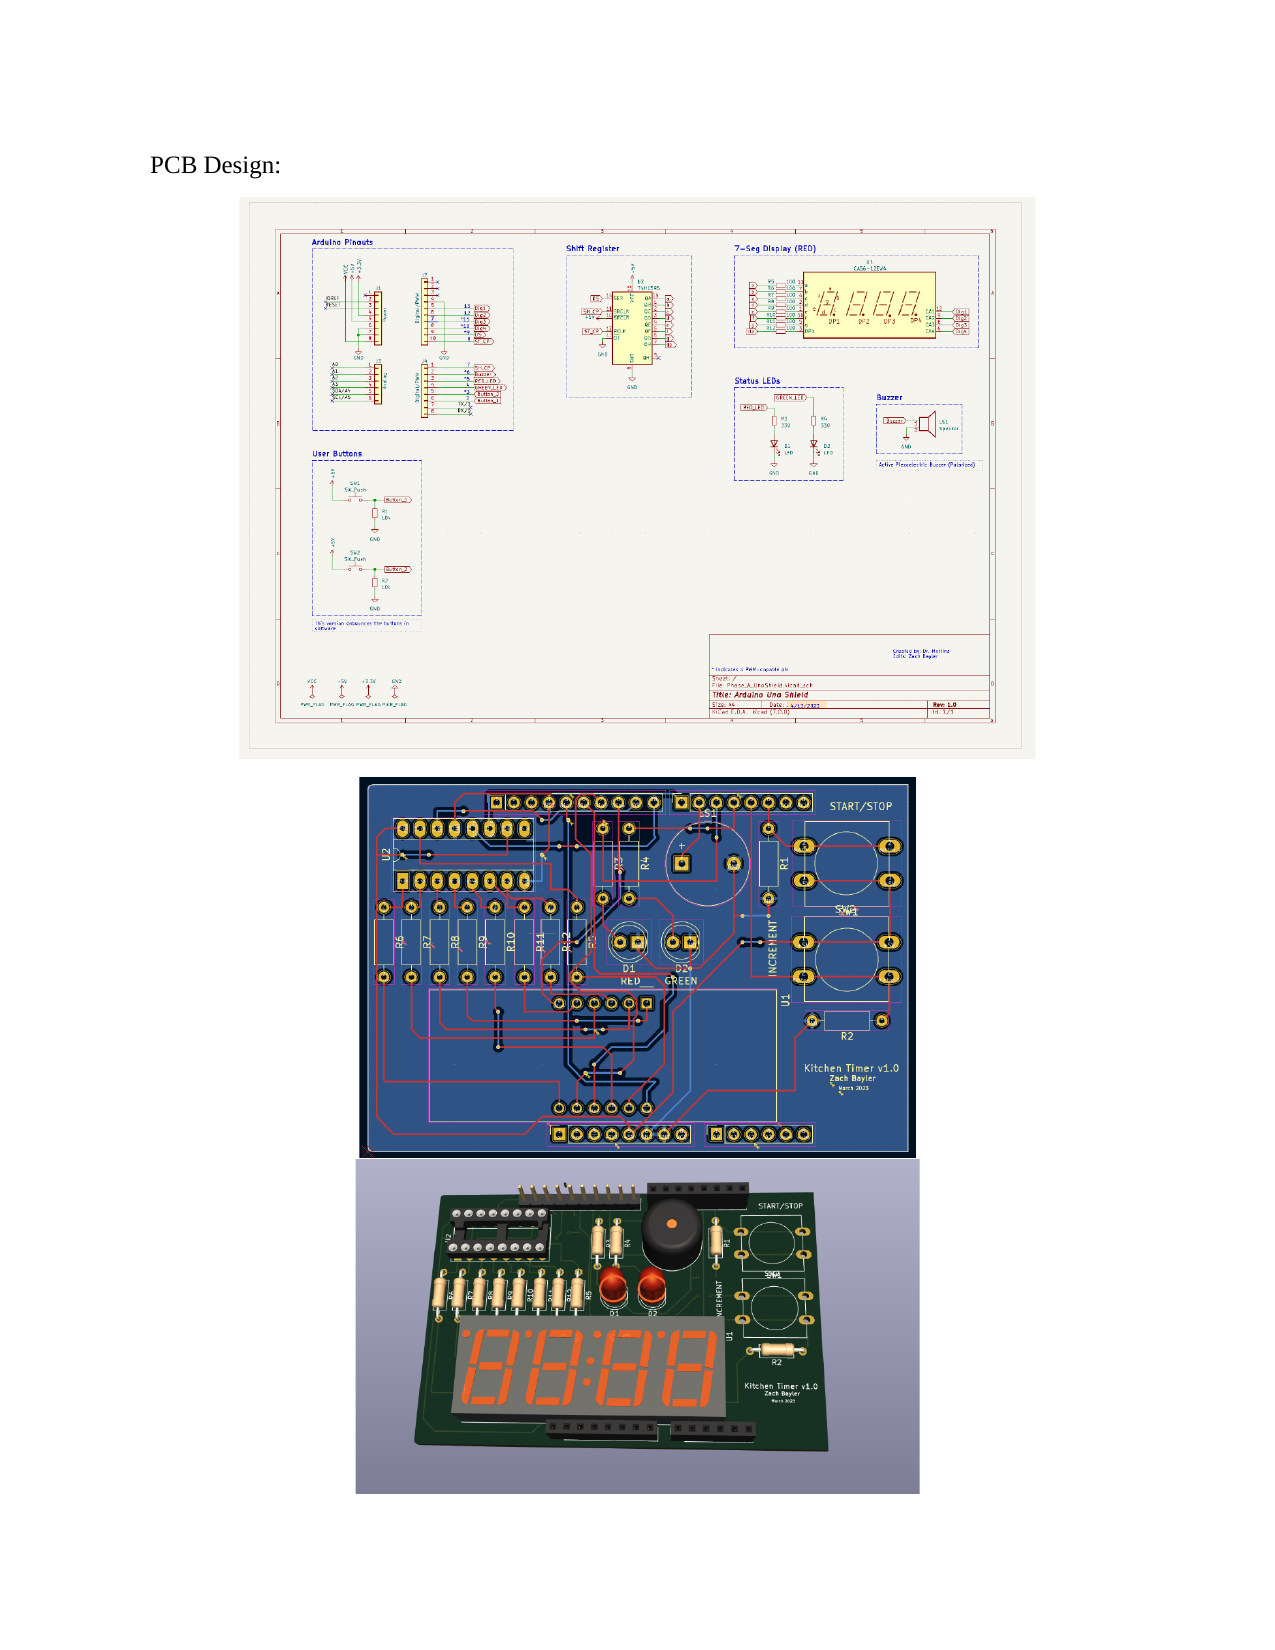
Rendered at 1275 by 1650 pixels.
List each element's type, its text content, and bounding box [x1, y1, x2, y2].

text PCB Design: [150, 150, 1125, 179]
picture [359, 777, 916, 1158]
picture [355, 1159, 920, 1494]
picture [239, 197, 1036, 759]
